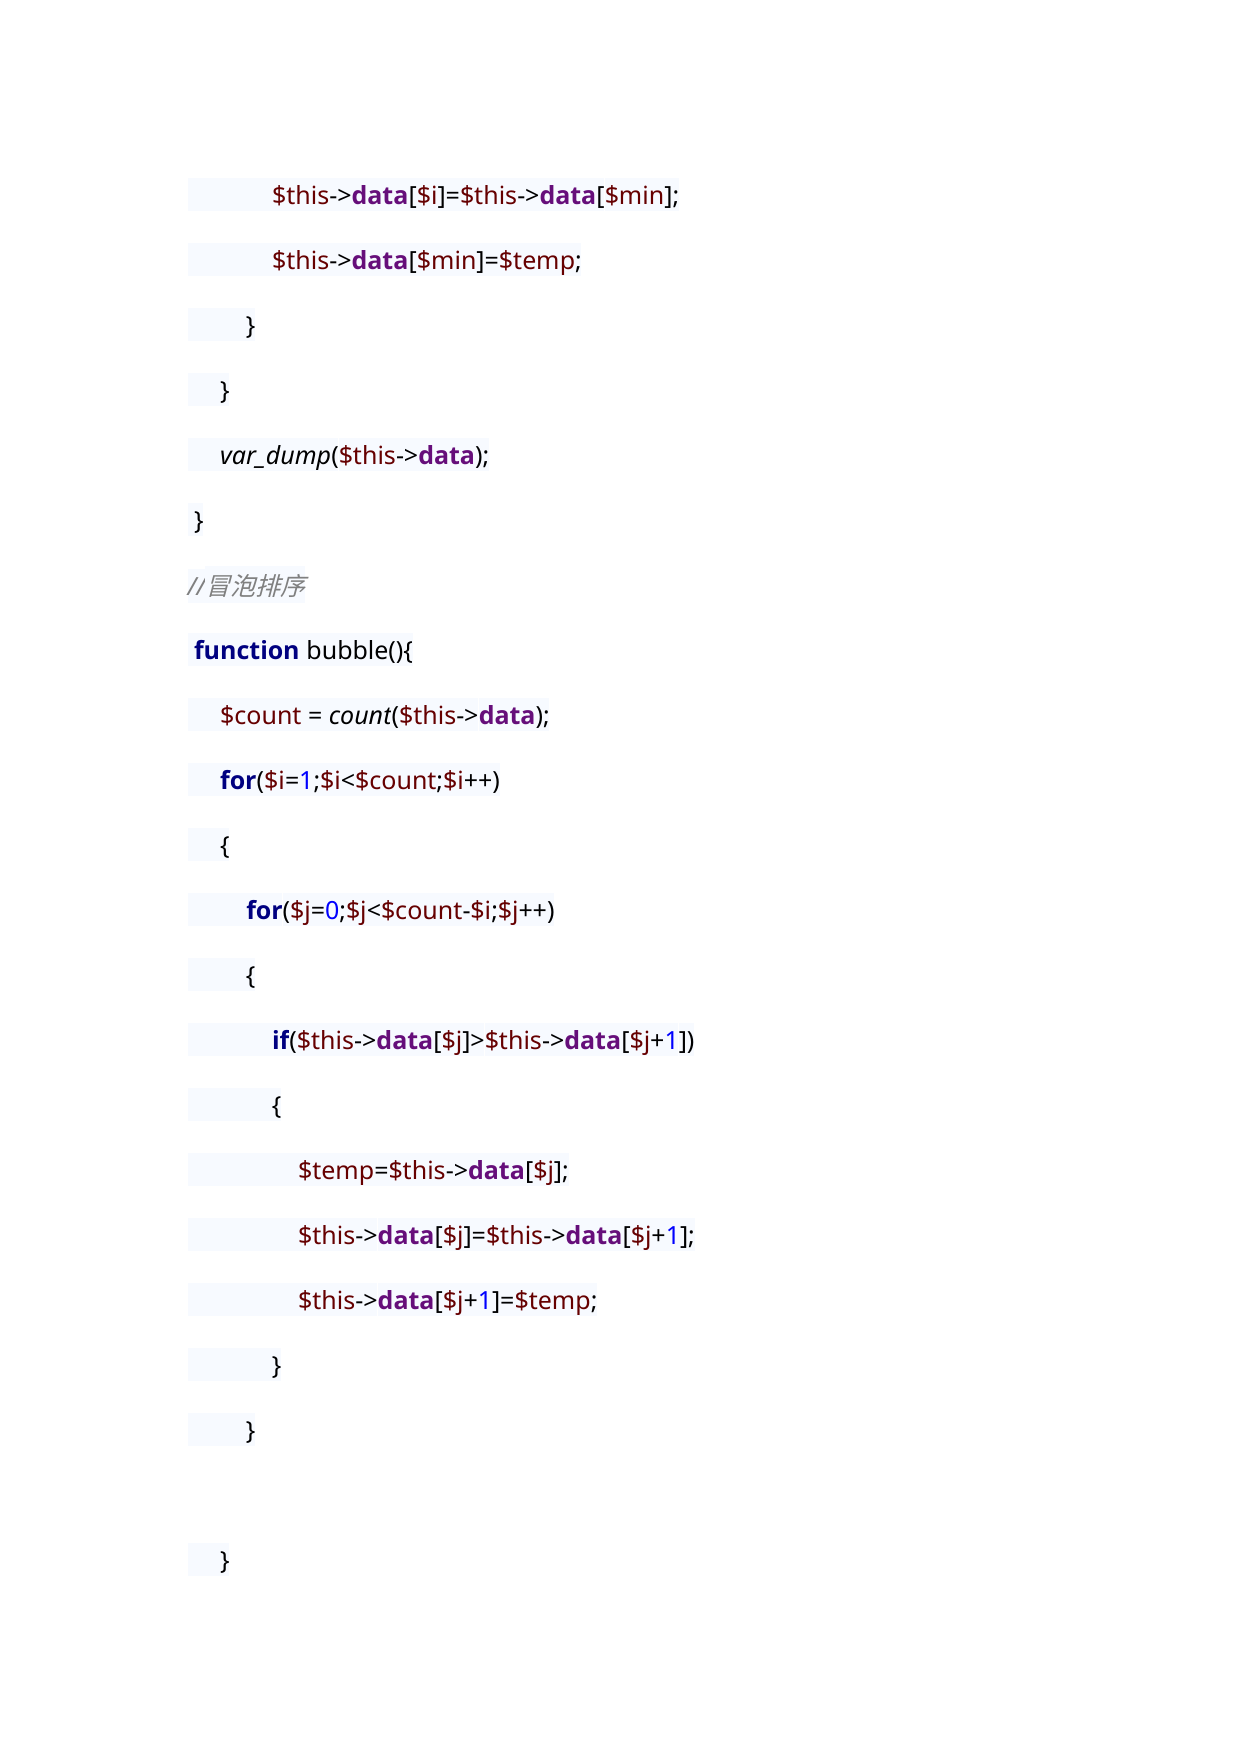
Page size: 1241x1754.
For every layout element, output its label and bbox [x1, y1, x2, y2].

text [187, 162, 1053, 1592]
